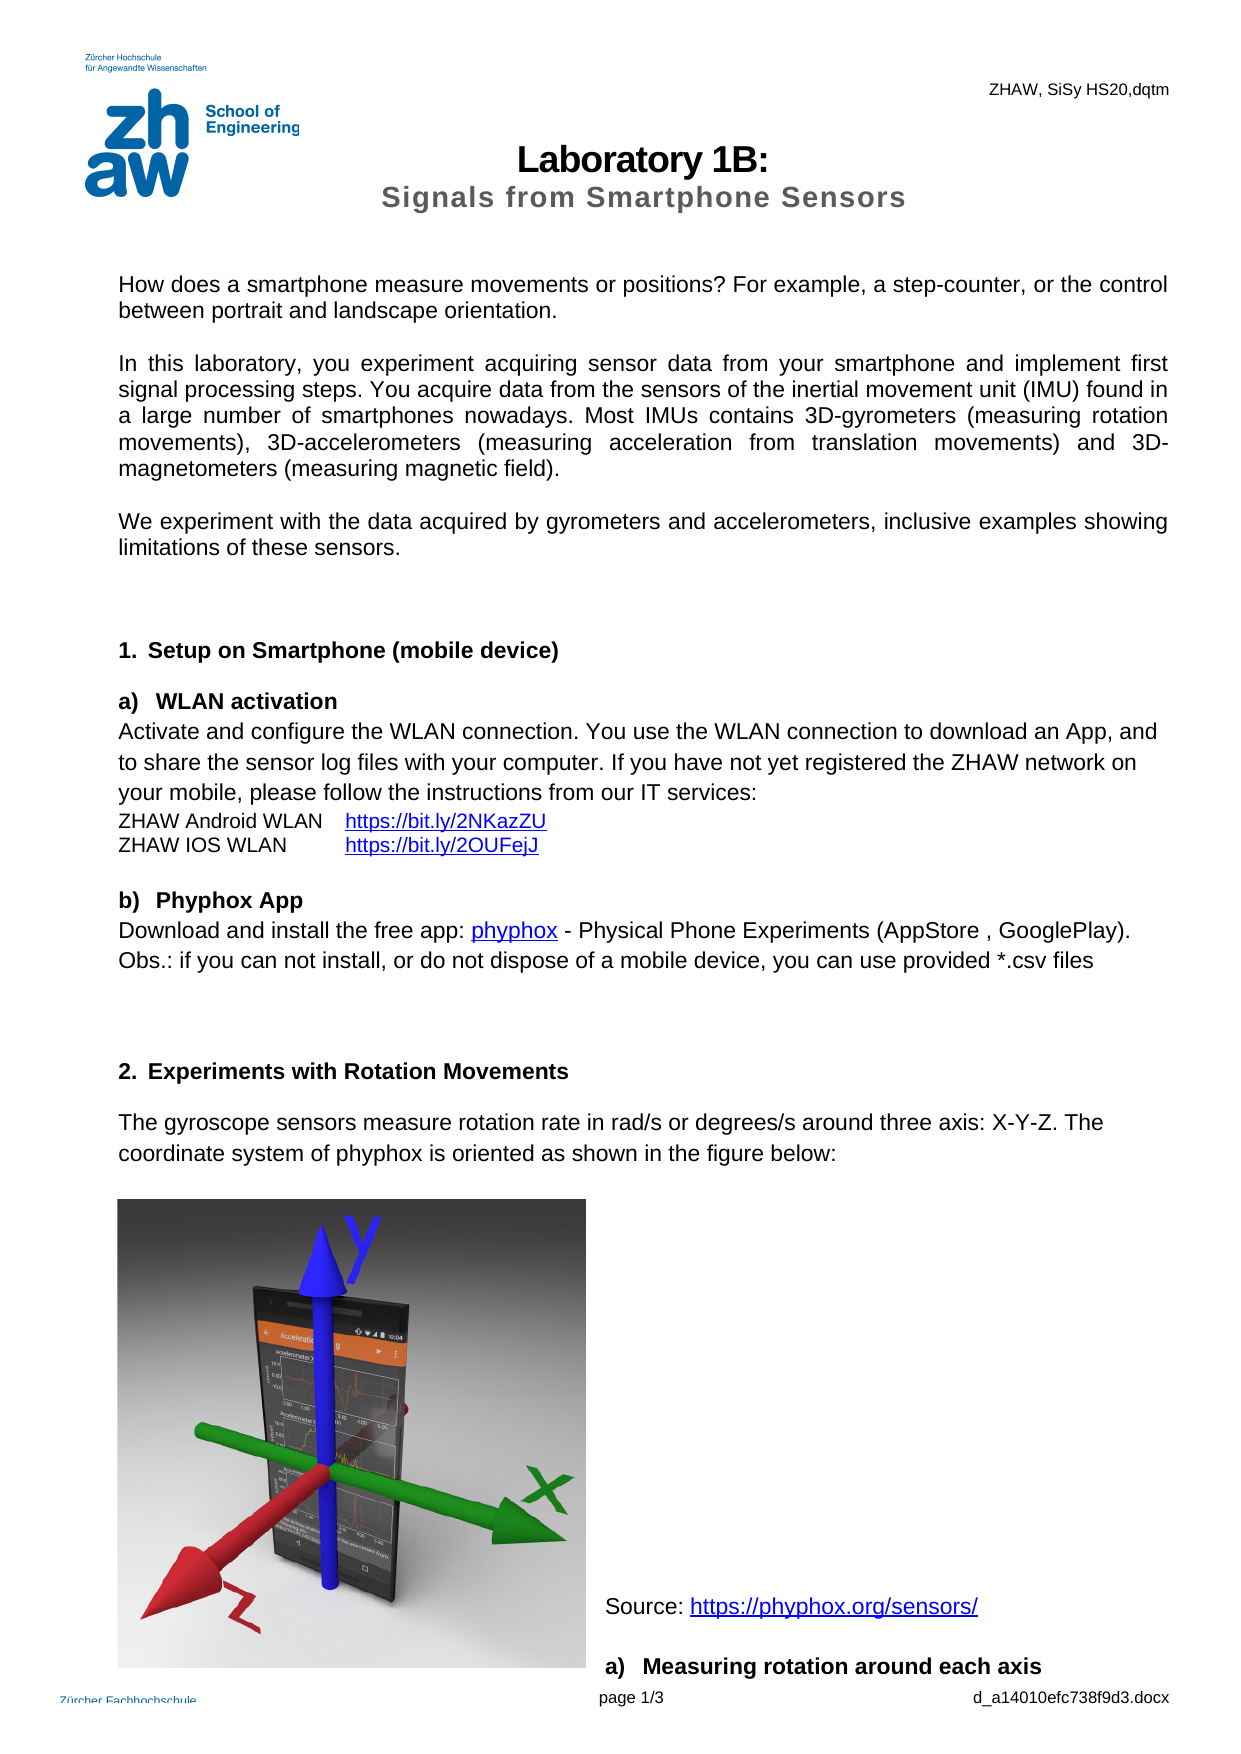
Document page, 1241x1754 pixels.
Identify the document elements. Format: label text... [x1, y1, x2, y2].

text ZHAW IOS WLAN https://bit.ly/2OUFejJ [118, 833, 1169, 857]
subtitle Setup on Smartphone (mobile device) [118, 637, 1169, 663]
text Source: https://phyphox.org/sensors/ [586, 1593, 1169, 1619]
list Phyphox App [118, 887, 1169, 913]
text Activate and configure the WLAN connection. You use the WLAN connection to download an App, and to share the sensor log files with your computer. If you have not yet registered the ZHAW network on your mobile, please follow the instructions from our IT services: [118, 718, 1169, 805]
subtitle Experiments with Rotation Movements [118, 1058, 1169, 1084]
text We experiment with the data acquired by gyrometers and accelerometers, inclusive examples showing limitations of these sensors. [118, 508, 1169, 560]
picture [85, 54, 299, 197]
text Obs.: if you can not install, or do not dispose of a mobile device, you can use provided *.csv files [118, 947, 1169, 974]
text In this laboratory, you experiment acquiring sensor data from your smartphone and implement first signal processing steps. You acquire data from the sensors of the inertial movement unit (IMU) found in a large number of smartphones nowadays. Most IMUs contains 3D-gyrometers (measuring rotation movements), 3D-accelerometers (measuring acceleration from translation movements) and 3D-magnetometers (measuring magnetic field). [118, 349, 1169, 481]
text The gyroscope sensors measure rotation rate in rad/s or degrees/s around three axis: X-Y-Z. The coordinate system of phyphox is oriented as shown in the figure below: [118, 1109, 1169, 1166]
picture [117, 1199, 586, 1668]
list WLAN activation [118, 688, 1169, 714]
list Measuring rotation around each axis [118, 1653, 1169, 1679]
text How does a smartphone measure movements or positions? For example, a step-counter, or the control between portrait and landscape orientation. [118, 271, 1169, 323]
subtitle Signals from Smartphone Sensors [118, 180, 1169, 214]
text Download and install the free app: phyphox - Physical Phone Experiments (AppStore , GooglePlay). [118, 917, 1169, 944]
text ZHAW Android WLAN https://bit.ly/2NKazZU [118, 809, 1169, 833]
title Laboratory 1B: [299, 137, 1169, 180]
